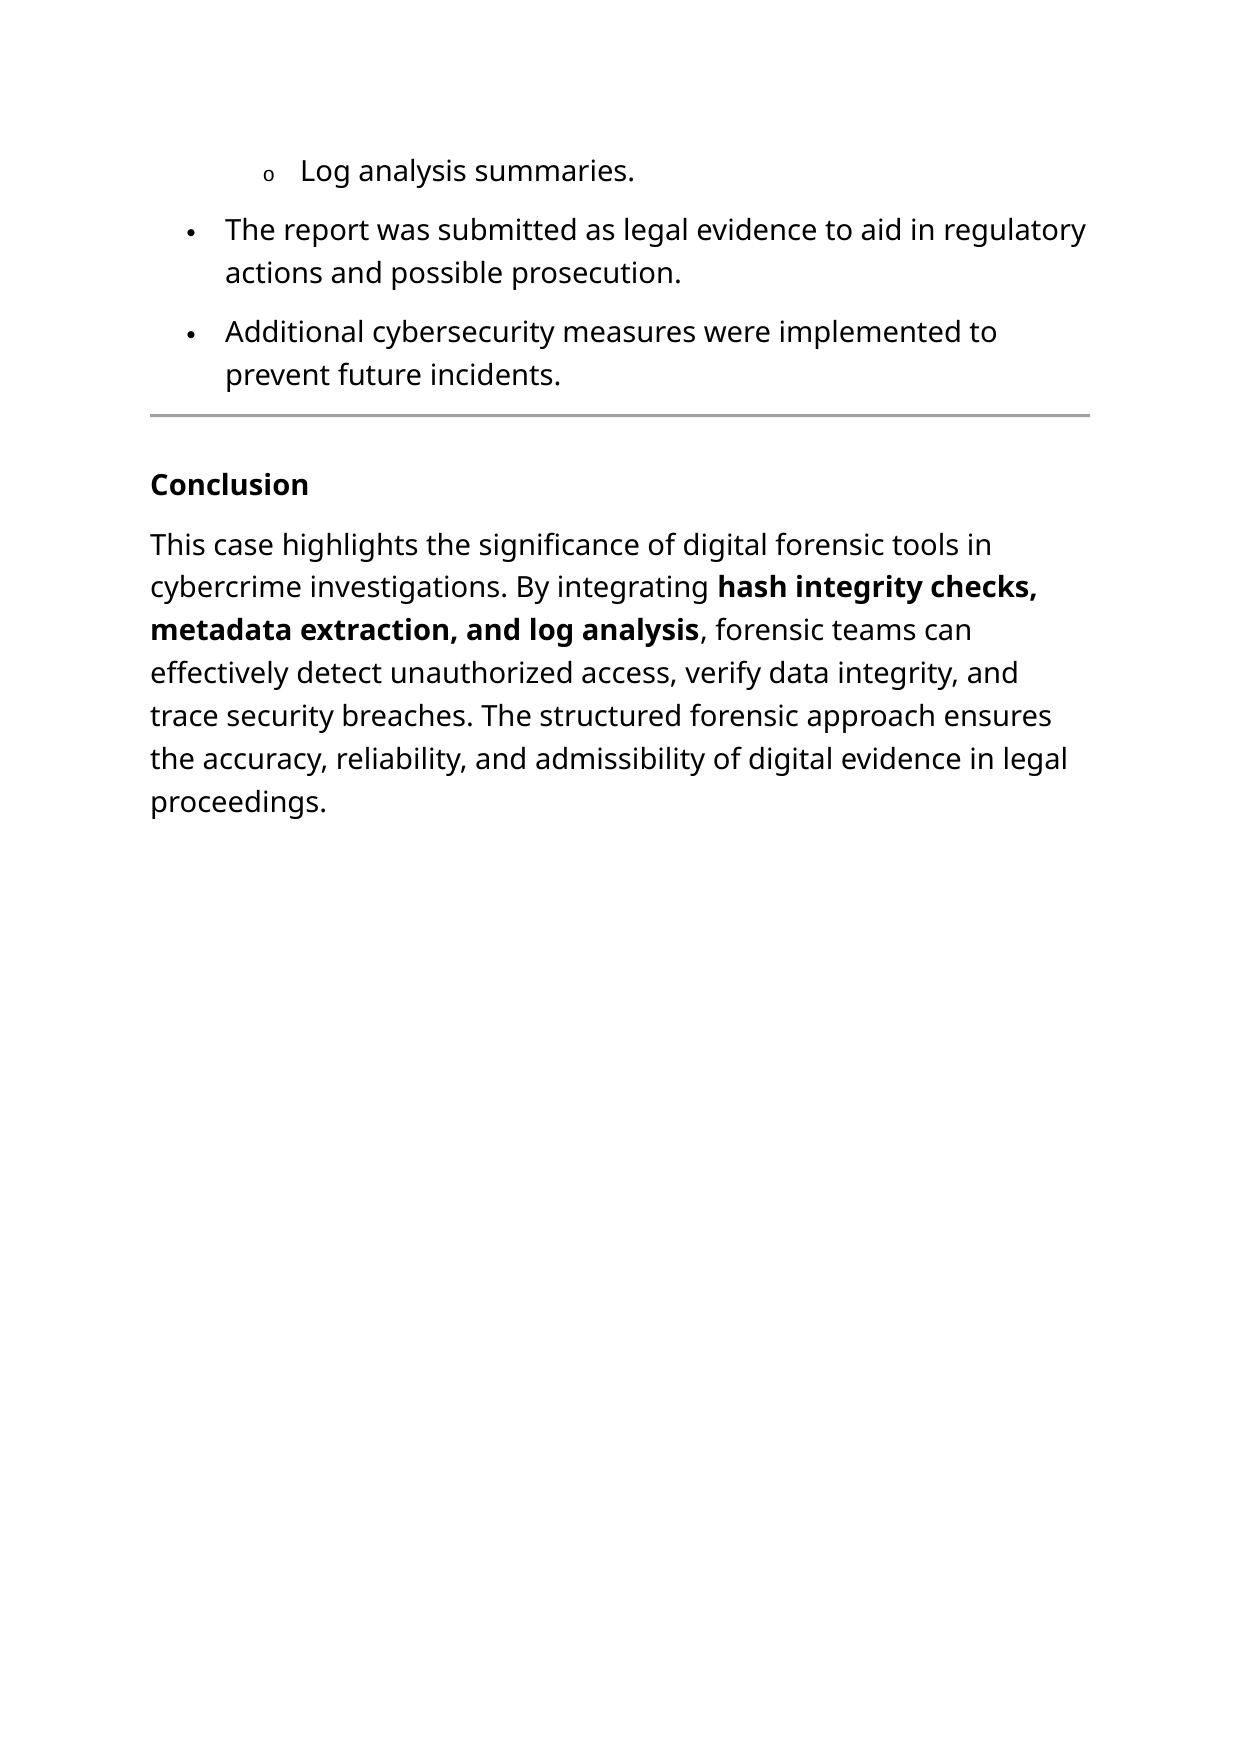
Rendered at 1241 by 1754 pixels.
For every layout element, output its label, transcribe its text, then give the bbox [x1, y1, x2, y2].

text Conclusion [150, 464, 1090, 504]
list Log analysis summaries. [262, 150, 1090, 190]
list Additional cybersecurity measures were implemented to prevent future incidents. [187, 312, 1090, 394]
text This case highlights the significance of digital forensic tools in cybercrime investigations. By integrating hash integrity checks, metadata extraction, and log analysis, forensic teams can effectively detect unauthorized access, verify data integrity, and trace security breaches. The structured forensic approach ensures the accuracy, reliability, and admissibility of digital evidence in legal proceedings. [150, 524, 1090, 821]
list The report was submitted as legal evidence to aid in regulatory actions and possible prosecution. [187, 209, 1090, 292]
